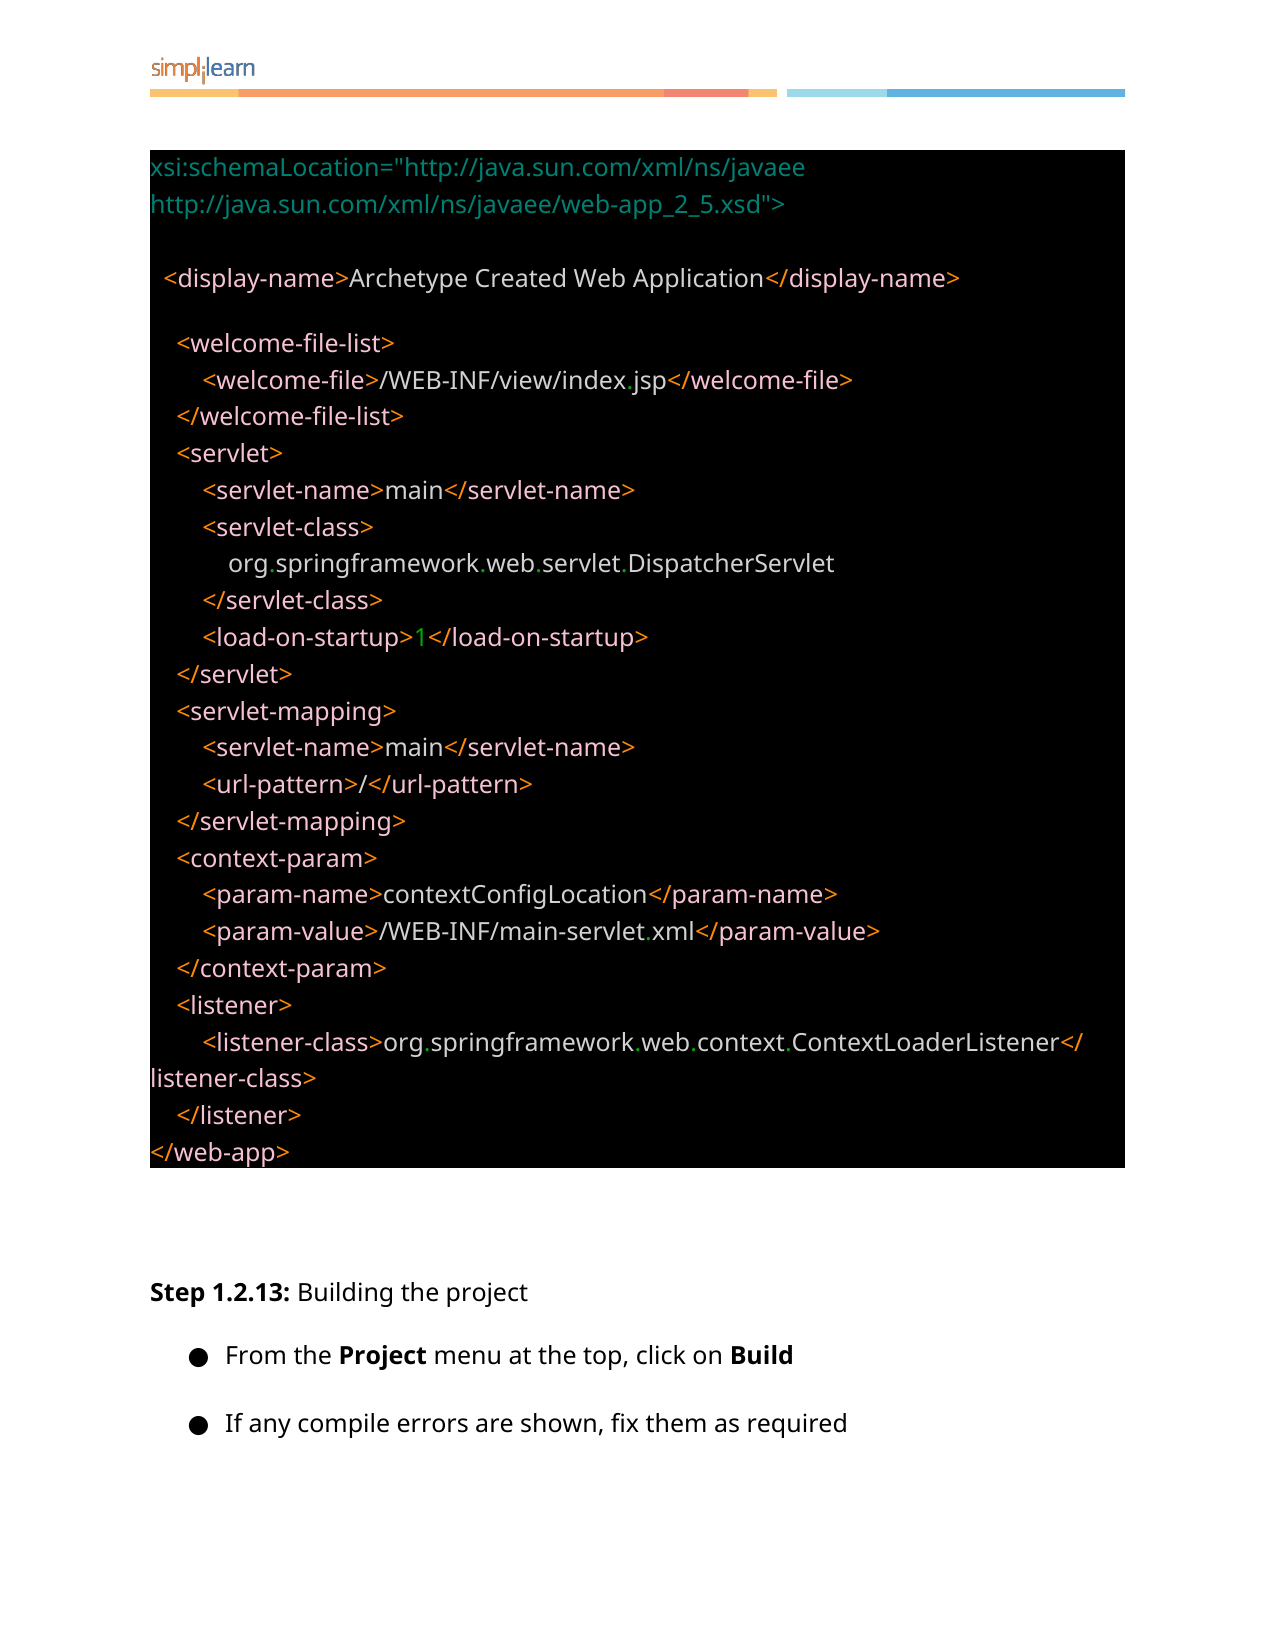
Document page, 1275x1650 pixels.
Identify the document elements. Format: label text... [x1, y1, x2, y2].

text <servlet-name>main</servlet-name> [150, 473, 1125, 507]
text <param-name>contextConfigLocation</param-name> [150, 877, 1125, 911]
text xsi:schemaLocation="http://java.sun.com/xml/ns/javaee [150, 150, 1125, 184]
text http://java.sun.com/xml/ns/javaee/web-app_2_5.xsd"> [150, 187, 1125, 221]
text </welcome-file-list> [150, 399, 1125, 433]
text <url-pattern>/</url-pattern> [150, 767, 1125, 801]
text <display-name>Archetype Created Web Application</display-name> [150, 260, 1125, 294]
text org.springframework.web.servlet.DispatcherServlet [150, 546, 1125, 580]
text <context-param> [150, 840, 1125, 874]
text </servlet-mapping> [150, 803, 1125, 838]
text </context-param> [150, 951, 1125, 985]
text </servlet> [150, 656, 1125, 691]
text <servlet-mapping> [150, 693, 1125, 727]
text <servlet> [150, 436, 1125, 470]
text <servlet-class> [150, 509, 1125, 543]
list If any compile errors are shown, fix them as required [187, 1396, 1125, 1447]
text <param-value>/WEB-INF/main-servlet.xml</param-value> [150, 914, 1125, 948]
picture [150, 52, 1125, 97]
text </listener> [150, 1098, 1125, 1132]
text <welcome-file>/WEB-INF/view/index.jsp</welcome-file> [150, 362, 1125, 396]
text </web-app> [150, 1134, 1125, 1168]
list From the Project menu at the top, click on Build [187, 1328, 1125, 1379]
text <welcome-file-list> [150, 326, 1125, 359]
text <servlet-name>main</servlet-name> [150, 730, 1125, 764]
text <listener-class>org.springframework.web.context.ContextLoaderListener</listener-class> [150, 1024, 1125, 1095]
text <listener> [150, 987, 1125, 1021]
text Step 1.2.13: Building the project [150, 1274, 1125, 1308]
text </servlet-class> [150, 583, 1125, 617]
text <load-on-startup>1</load-on-startup> [150, 620, 1125, 654]
